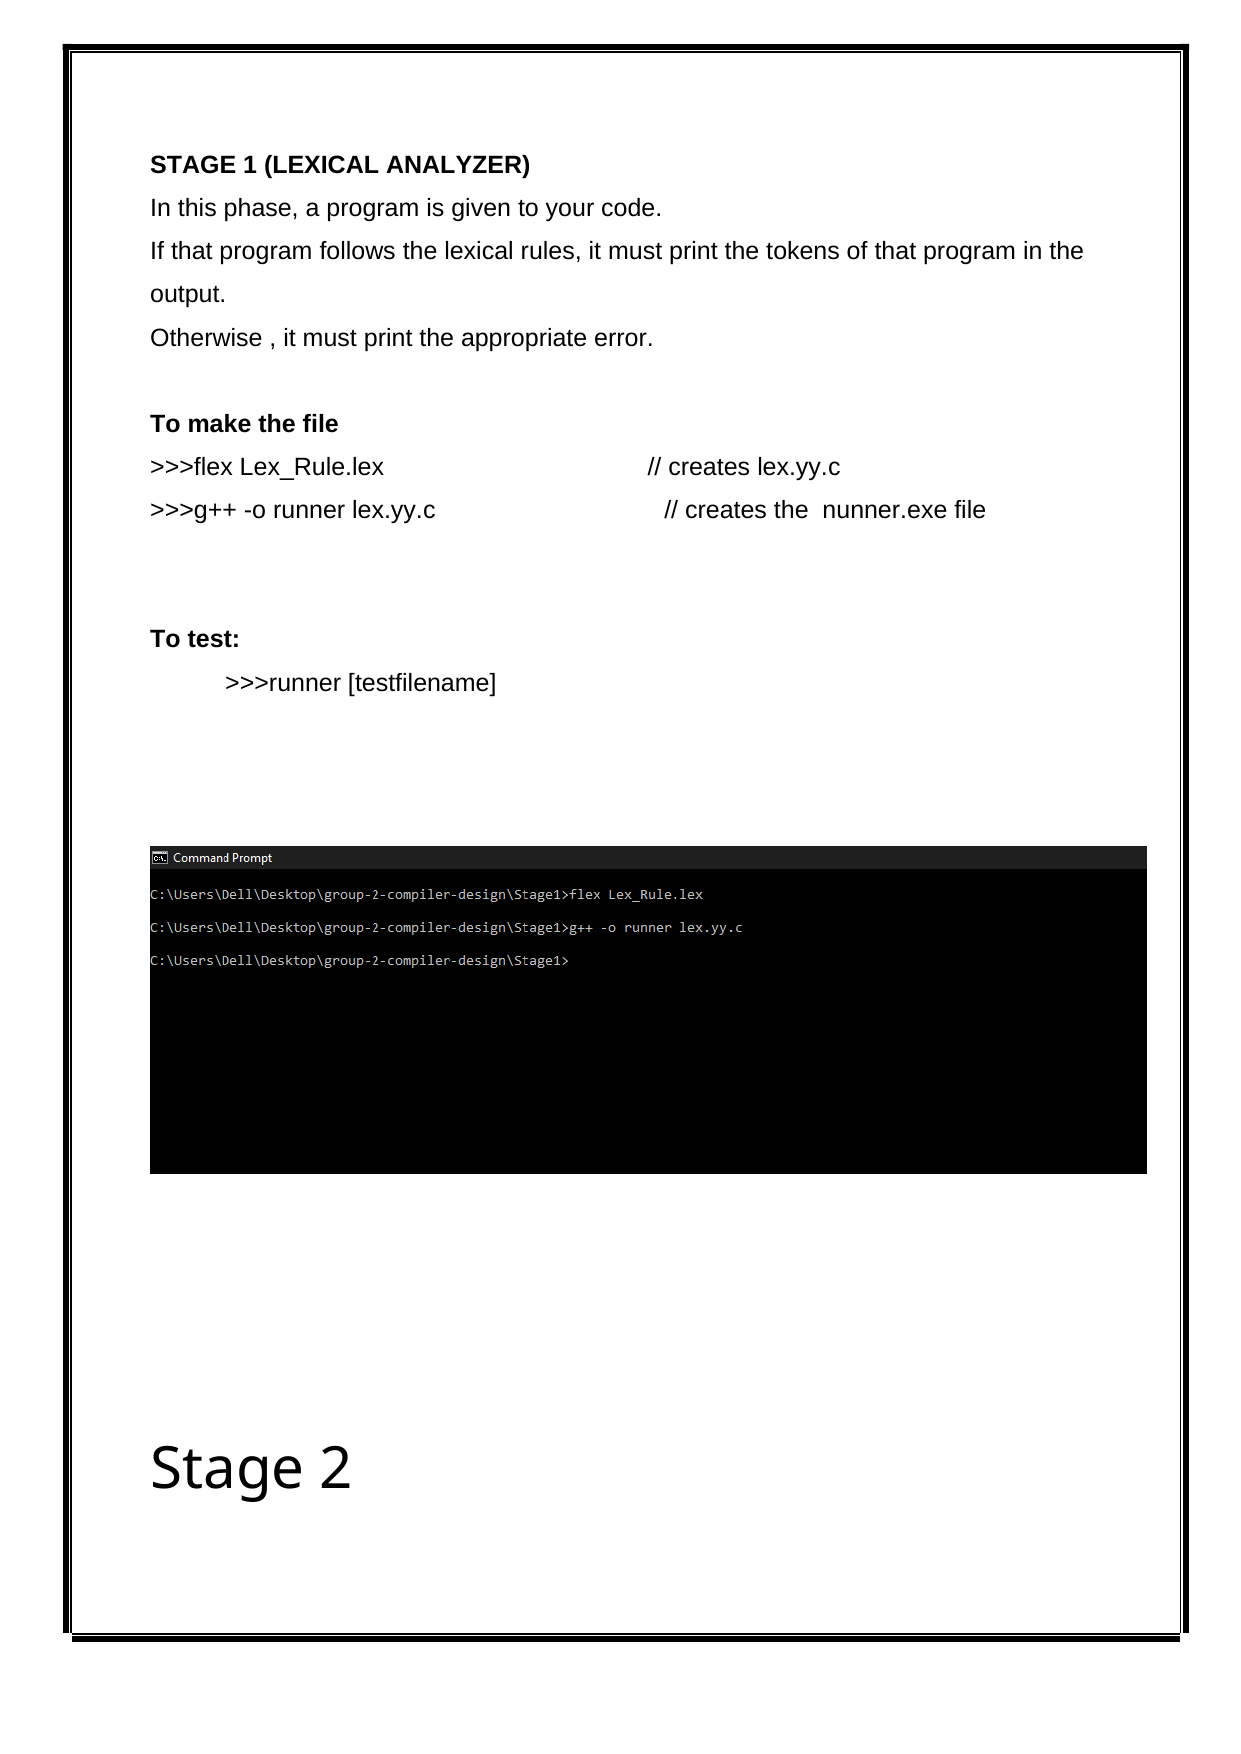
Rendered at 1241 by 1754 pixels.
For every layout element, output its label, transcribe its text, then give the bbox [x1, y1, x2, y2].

text STAGE 1 (LEXICAL ANALYZER) [150, 150, 1090, 179]
text Otherwise , it must print the appropriate error. [150, 322, 1090, 351]
text If that program follows the lexical rules, it must print the tokens of that program in the output. [150, 236, 1090, 308]
text >>>g++ -o runner lex.yy.c // creates the nunner.exe file [150, 495, 1090, 524]
text >>>flex Lex_Rule.lex // creates lex.yy.c [150, 452, 1090, 481]
picture [150, 846, 1147, 1174]
text To make the file [150, 409, 1090, 437]
text >>>runner [testfilename] [150, 667, 1090, 696]
text In this phase, a program is given to your code. [150, 193, 1090, 222]
text Stage 2 [150, 1426, 1090, 1505]
text To test: [150, 624, 1090, 653]
